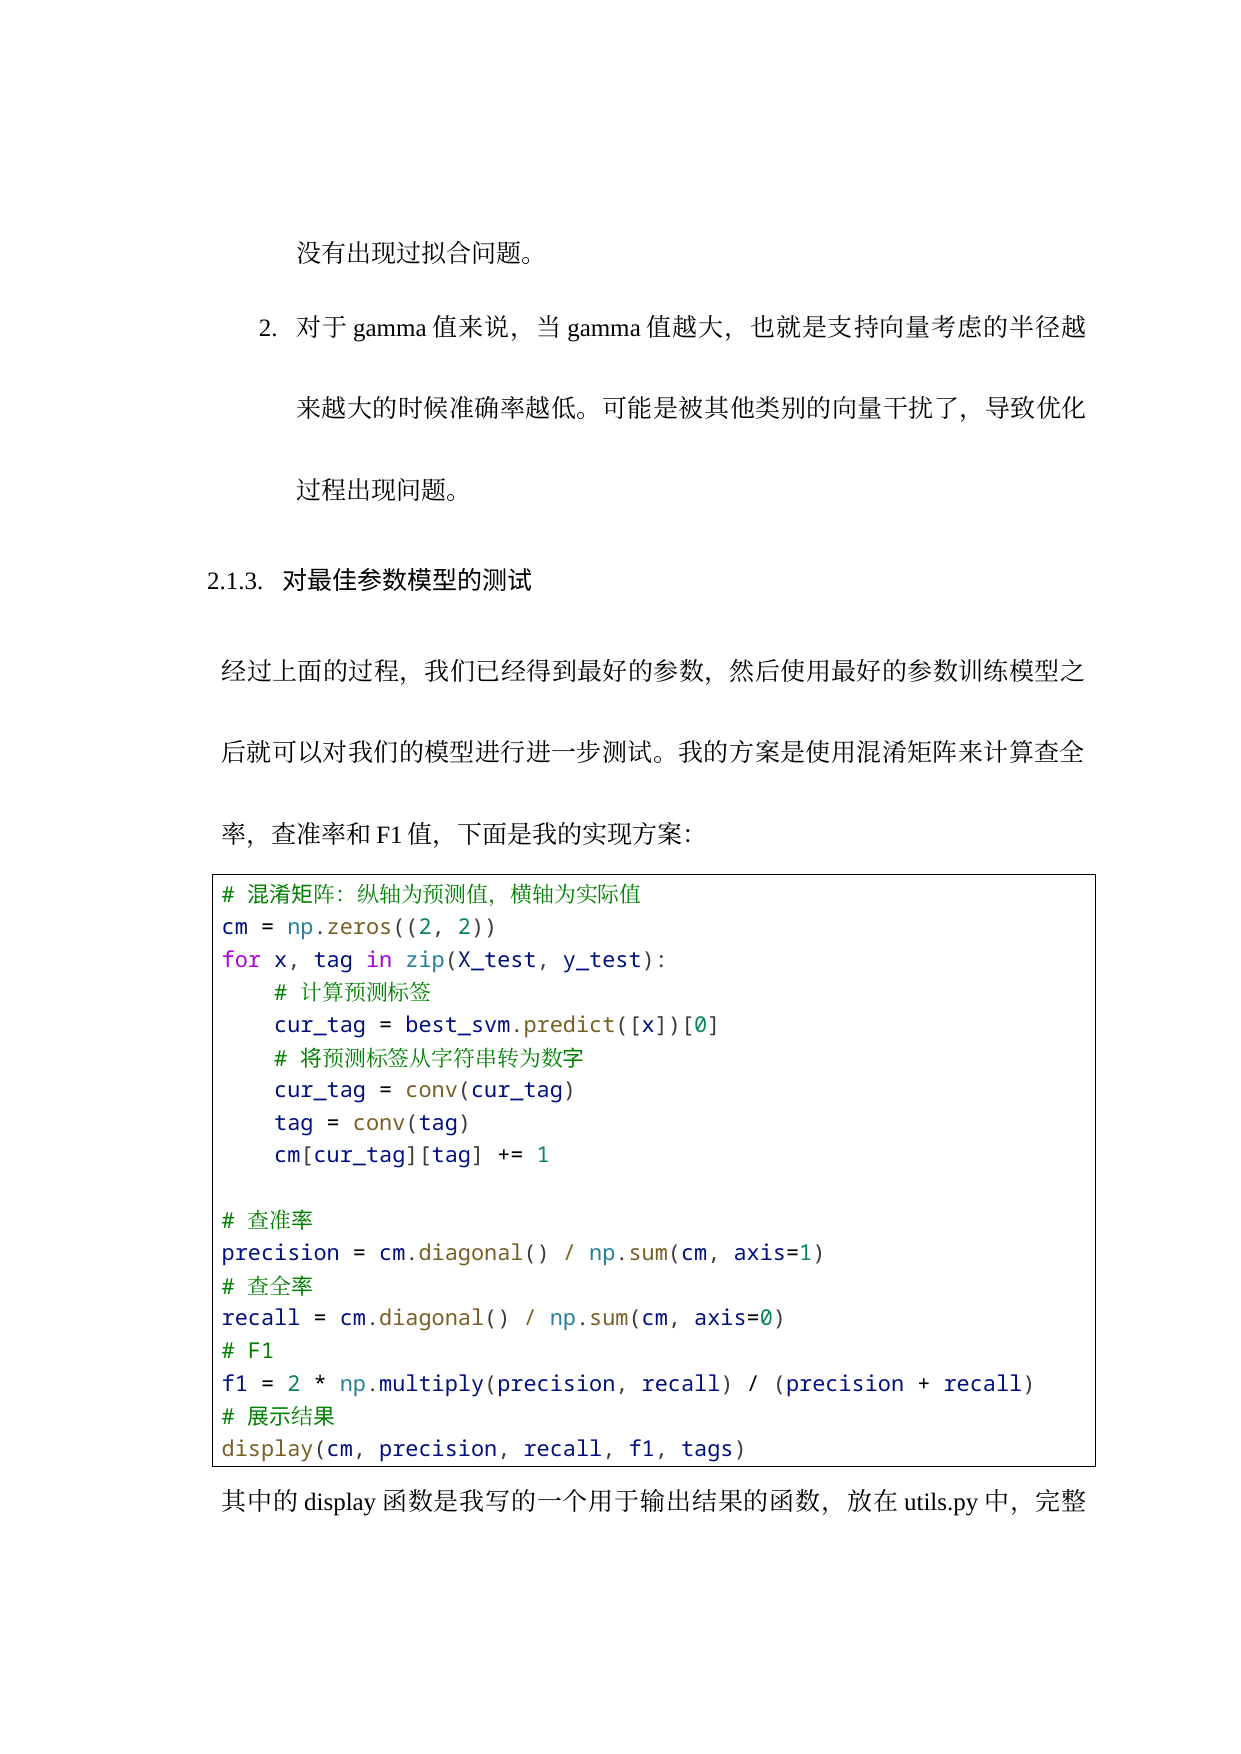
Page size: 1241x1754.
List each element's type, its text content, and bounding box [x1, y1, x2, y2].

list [258, 219, 1087, 284]
text 经过上面的过程，我们已经得到最好的参数，然后使用最好的参数训练模型之后就可以对我们的模型进行进一步测试。我的方案是使用混淆矩阵来计算查全率，查准率和F1值，下面是我的实现方案： [221, 637, 1087, 865]
text # 计算预测标签 [213, 972, 1095, 1004]
text for x, tag in zip(X_test, y_test): [213, 939, 1095, 972]
text display(cm, precision, recall, f1, tags) [213, 1428, 1095, 1466]
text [221, 1467, 1087, 1532]
text cm = np.zeros((2, 2)) [213, 907, 1095, 939]
text # 混淆矩阵：纵轴为预测值，横轴为实际值 [213, 875, 1095, 907]
text # 将预测标签从字符串转为数字 [213, 1037, 1095, 1069]
text cur_tag = best_svm.predict([x])[0] [213, 1004, 1095, 1037]
list 对于gamma值来说，当gamma值越大，也就是支持向量考虑的半径越来越大的时候准确率越低。可能是被其他类别的向量干扰了，导致优化过程出现问题。 [258, 293, 1087, 521]
text # 查全率 [213, 1265, 1095, 1298]
text f1 = 2 * np.multiply(precision, recall) / (precision + recall) [213, 1363, 1095, 1396]
text recall = cm.diagonal() / np.sum(cm, axis=0) [213, 1298, 1095, 1330]
subtitle 对最佳参数模型的测试 [207, 546, 1087, 612]
text tag = conv(tag) [213, 1102, 1095, 1135]
text # 查准率 [213, 1200, 1095, 1233]
text # 展示结果 [213, 1396, 1095, 1428]
text cur_tag = conv(cur_tag) [213, 1069, 1095, 1102]
text cm[cur_tag][tag] += 1 [213, 1135, 1095, 1167]
text precision = cm.diagonal() / np.sum(cm, axis=1) [213, 1233, 1095, 1265]
text # F1 [213, 1330, 1095, 1363]
